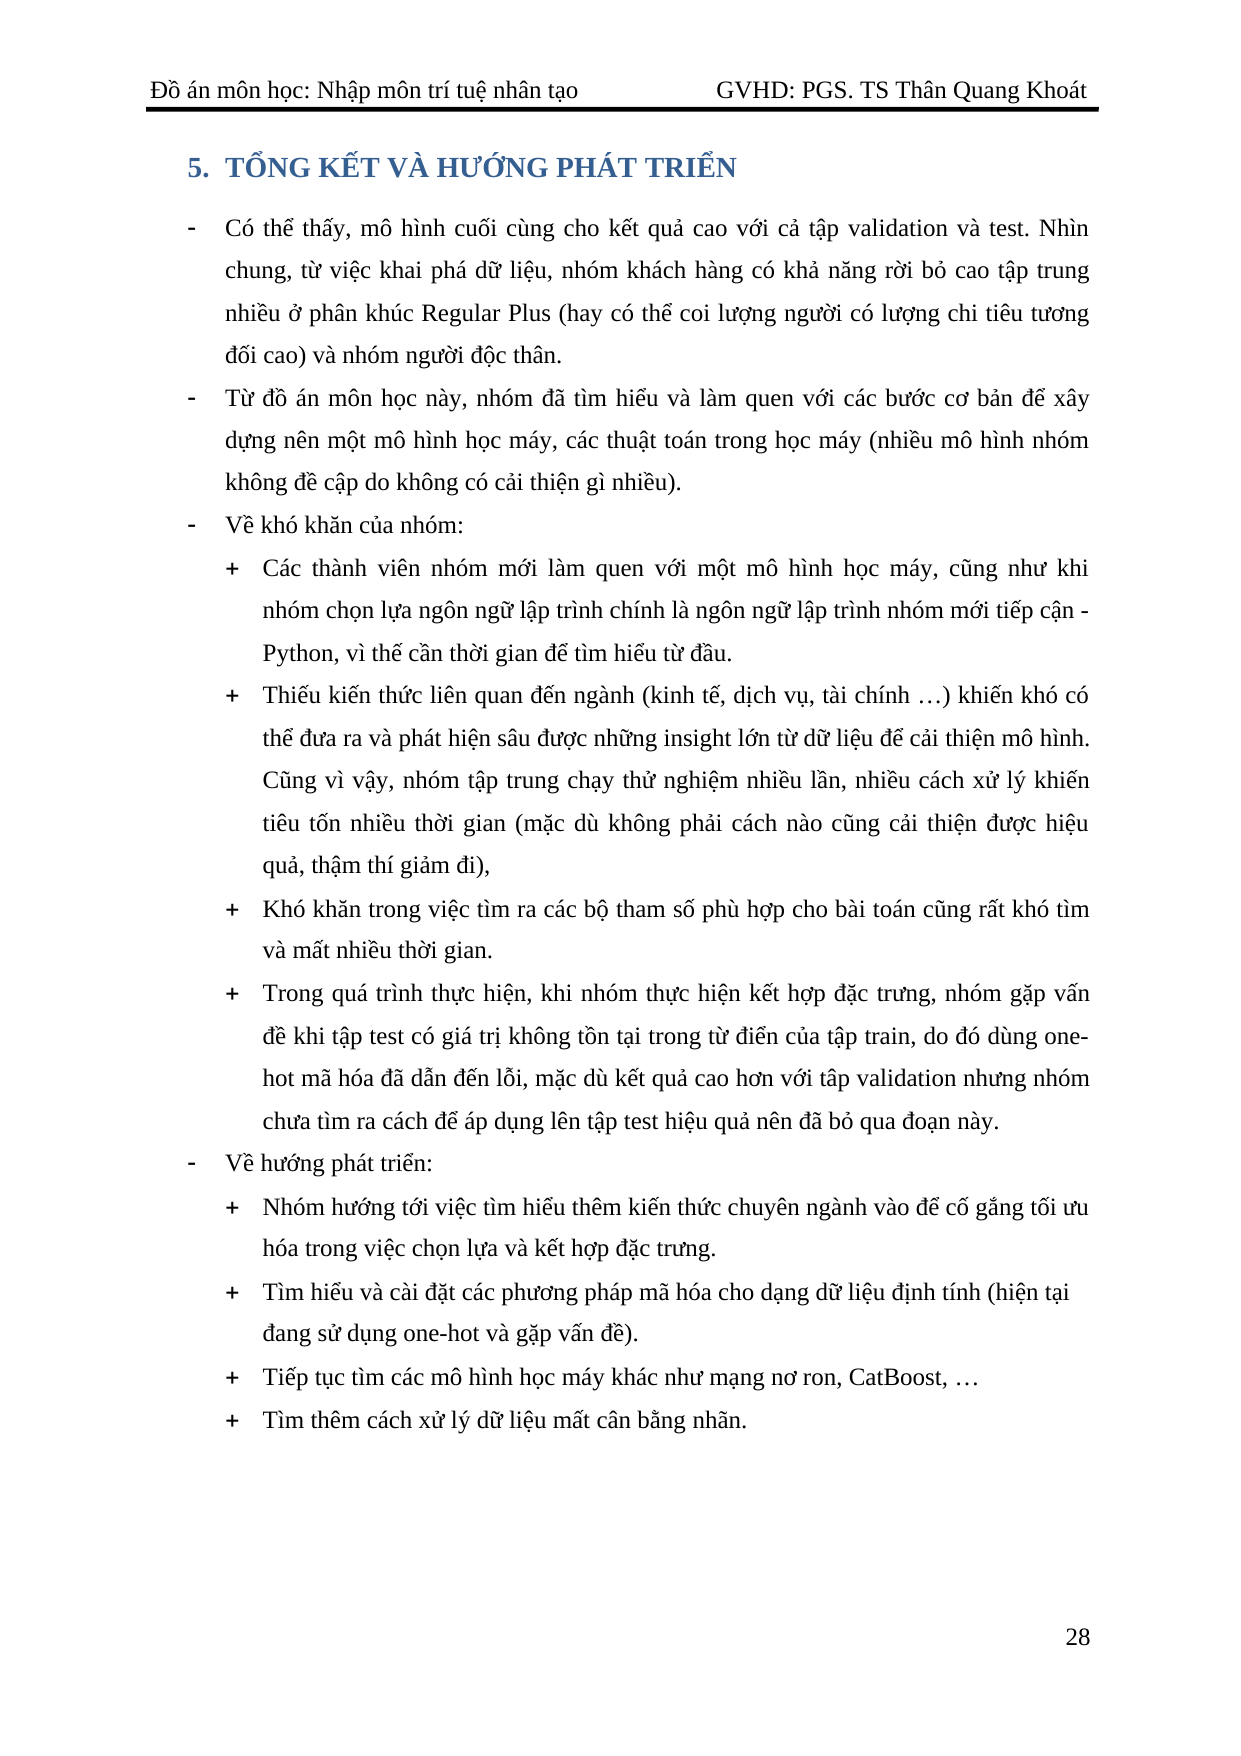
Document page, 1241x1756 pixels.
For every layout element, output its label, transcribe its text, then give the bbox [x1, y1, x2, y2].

list Về khó khăn của nhóm: [187, 510, 1140, 539]
list Nhóm hướng tới việc tìm hiểu thêm kiến thức chuyên ngành vào để cố gắng tối ưu hóa trong việc chọn lựa và kết hợp đặc trưng. [225, 1192, 1091, 1262]
list Trong quá trình thực hiện, khi nhóm thực hiện kết hợp đặc trưng, nhóm gặp vấn đề khi tập test có giá trị không tồn tại trong từ điển của tập train, do đó dùng one- hot mã hóa đã dẫn đến lỗi, mặc dù kết quả cao hơn với tâp validation nhưng nhóm chưa tìm ra cách để áp dụng lên tập test hiệu quả nên đã bỏ qua đoạn này. [225, 978, 1091, 1134]
list Các thành viên nhóm mới làm quen với một mô hình học máy, cũng như khi nhóm chọn lựa ngôn ngữ lập trình chính là ngôn ngữ lập trình nhóm mới tiếp cận - Python, vì thế cần thời gian để tìm hiểu từ đầu. [225, 553, 1091, 667]
list Khó khăn trong việc tìm ra các bộ tham số phù hợp cho bài toán cũng rất khó tìm và mất nhiều thời gian. [225, 894, 1091, 964]
list Có thể thấy, mô hình cuối cùng cho kết quả cao với cả tập validation và test. Nhìn chung, từ việc khai phá dữ liệu, nhóm khách hàng có khả năng rời bỏ cao tập trung nhiều ở phân khúc Regular Plus (hay có thể coi lượng người có lượng chi tiêu tương đối cao) và nhóm người độc thân. [187, 213, 1091, 369]
list Tiếp tục tìm các mô hình học máy khác như mạng nơ ron, CatBoost, … [225, 1362, 1140, 1390]
list Về hướng phát triển: [187, 1148, 1140, 1177]
list Từ đồ án môn học này, nhóm đã tìm hiểu và làm quen với các bước cơ bản để xây dựng nên một mô hình học máy, các thuật toán trong học máy (nhiều mô hình nhóm không đề cập do không có cải thiện gì nhiều). [187, 383, 1091, 496]
list Tìm thêm cách xử lý dữ liệu mất cân bằng nhãn. [225, 1405, 1140, 1433]
subtitle TỔNG KẾT VÀ HƯỚNG PHÁT TRIỂN [187, 150, 1140, 183]
list Tìm hiểu và cài đặt các phương pháp mã hóa cho dạng dữ liệu định tính (hiện tại đang sử dụng one-hot và gặp vấn đề). [225, 1277, 1091, 1347]
list Thiếu kiến thức liên quan đến ngành (kinh tế, dịch vụ, tài chính …) khiến khó có thể đưa ra và phát hiện sâu được những insight lớn từ dữ liệu để cải thiện mô hình. Cũng vì vậy, nhóm tập trung chạy thử nghiệm nhiều lần, nhiều cách xử lý khiến tiêu tốn nhiều thời gian (mặc dù không phải cách nào cũng cải thiện được hiệu quả, thậm thí giảm đi), [225, 681, 1091, 879]
